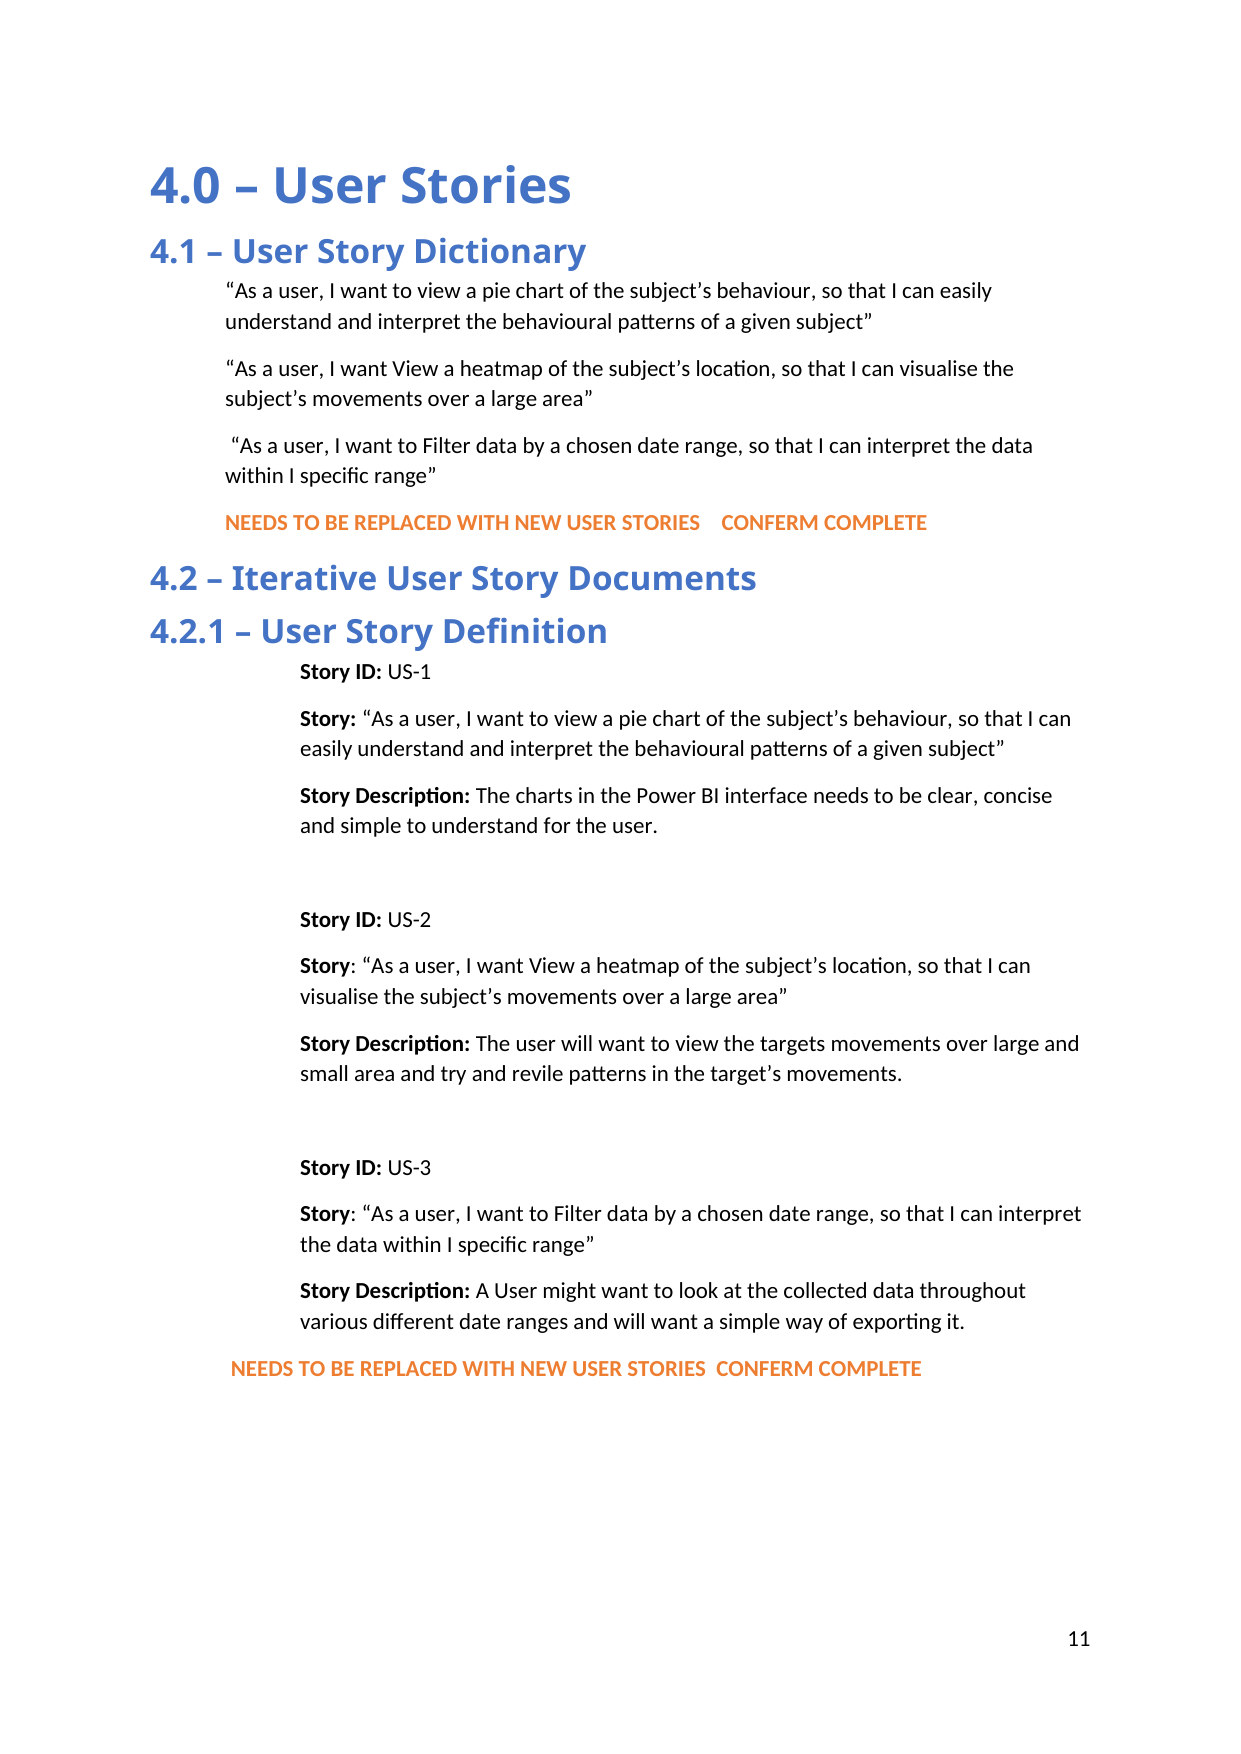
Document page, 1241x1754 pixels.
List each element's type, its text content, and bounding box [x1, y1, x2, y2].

text “As a user, I want to Filter data by a chosen date range, so that I can interpret the data within I specific range” [225, 431, 1090, 489]
text Story Description: The user will want to view the targets movements over large and small area and try and revile patterns in the target’s movements. [300, 1029, 1090, 1087]
text Story Description: A User might want to look at the collected data throughout various different date ranges and will want a simple way of exporting it. [300, 1277, 1090, 1335]
subtitle 4.0 – User Stories [150, 150, 1090, 218]
text Story: “As a user, I want to Filter data by a chosen date range, so that I can interpret the data within I specific range” [300, 1199, 1090, 1258]
text NEEDS TO BE REPLACED WITH NEW USER STORIES CONFERM COMPLETE [150, 1354, 1090, 1382]
subtitle 4.2 – Iterative User Story Documents [150, 555, 1090, 600]
text Story: “As a user, I want View a heatmap of the subject’s location, so that I can visualise the subject’s movements over a large area” [300, 952, 1090, 1010]
text “As a user, I want View a heatmap of the subject’s location, so that I can visualise the subject’s movements over a large area” [225, 354, 1090, 412]
subtitle 4.1 – User Story Dictionary [150, 228, 1090, 273]
text Story ID: US-3 [225, 1153, 1090, 1181]
text NEEDS TO BE REPLACED WITH NEW USER STORIES CONFERM COMPLETE [150, 508, 1090, 536]
text Story: “As a user, I want to view a pie chart of the subject’s behaviour, so that I can easily understand and interpret the behavioural patterns of a given subject” [300, 704, 1090, 762]
text Story Description: The charts in the Power BI interface needs to be clear, concise and simple to understand for the user. [300, 781, 1090, 839]
text Story ID: US-1 [150, 657, 1090, 685]
text “As a user, I want to view a pie chart of the subject’s behaviour, so that I can easily understand and interpret the behavioural patterns of a given subject” [225, 277, 1090, 335]
text Story ID: US-2 [225, 905, 1090, 933]
subtitle 4.2.1 – User Story Definition [150, 608, 1090, 653]
